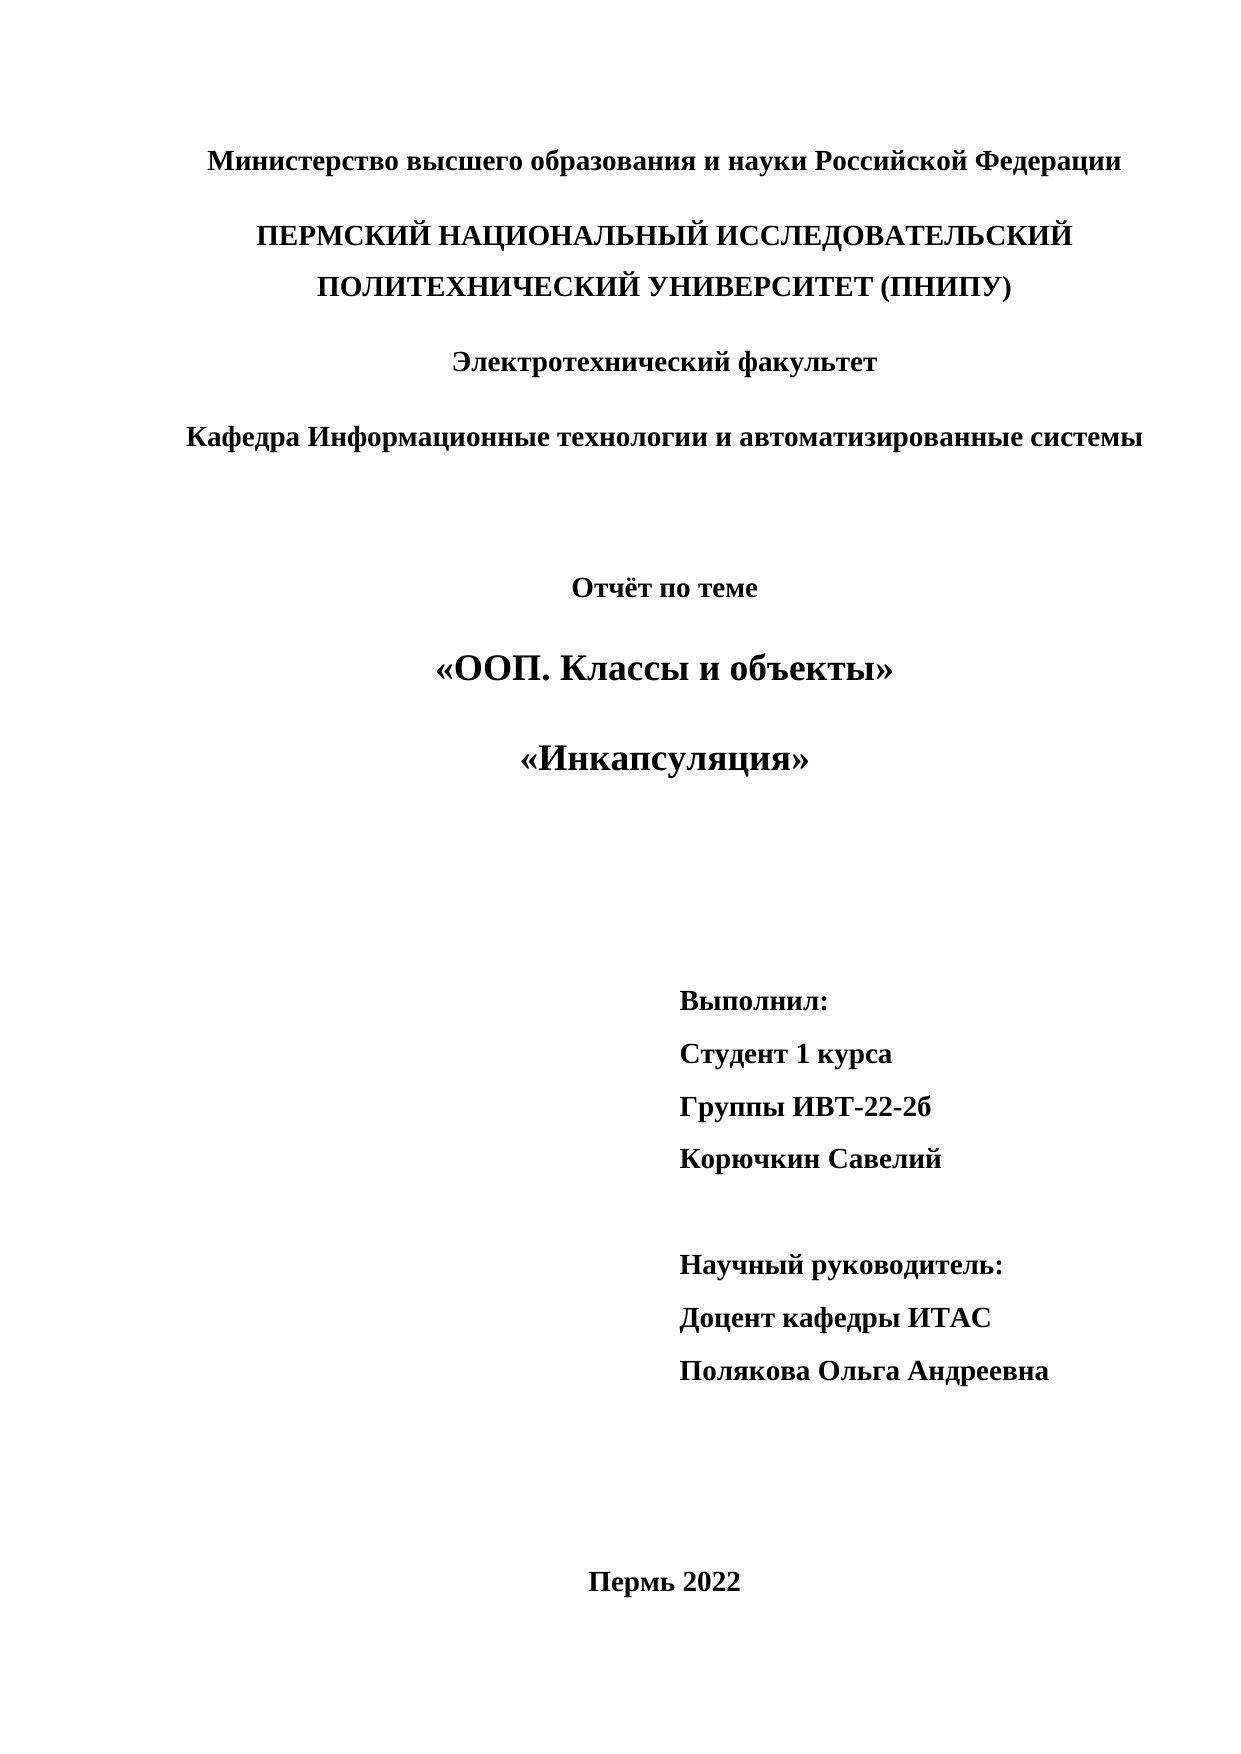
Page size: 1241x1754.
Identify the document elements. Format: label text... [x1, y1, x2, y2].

text Группы ИВТ-22-2б [679, 1089, 1152, 1122]
text «ООП. Классы и объекты» [177, 645, 1152, 688]
text «Инкапсуляция» [177, 735, 1152, 778]
text Кафедра Информационные технологии и автоматизированные системы [177, 419, 1152, 453]
text Отчёт по теме [177, 570, 1152, 603]
text Научный руководитель: [679, 1247, 1152, 1281]
text Пермь 2022 [177, 1564, 1152, 1598]
text Министерство высшего образования и науки Российской Федерации [177, 143, 1152, 177]
text Полякова Ольга Андреевна [679, 1353, 1152, 1386]
text Студент 1 курса [679, 1036, 1152, 1069]
text Корючкин Савелий [679, 1142, 1152, 1175]
text Выполнил: [679, 983, 1152, 1017]
text Электротехнический факультет [177, 344, 1152, 378]
text Доцент кафедры ИТАС [679, 1300, 1152, 1333]
text ПЕРМСКИЙ НАЦИОНАЛЬНЫЙ ИССЛЕДОВАТЕЛЬСКИЙ ПОЛИТЕХНИЧЕСКИЙ УНИВЕРСИТЕТ (ПНИПУ) [177, 218, 1152, 302]
